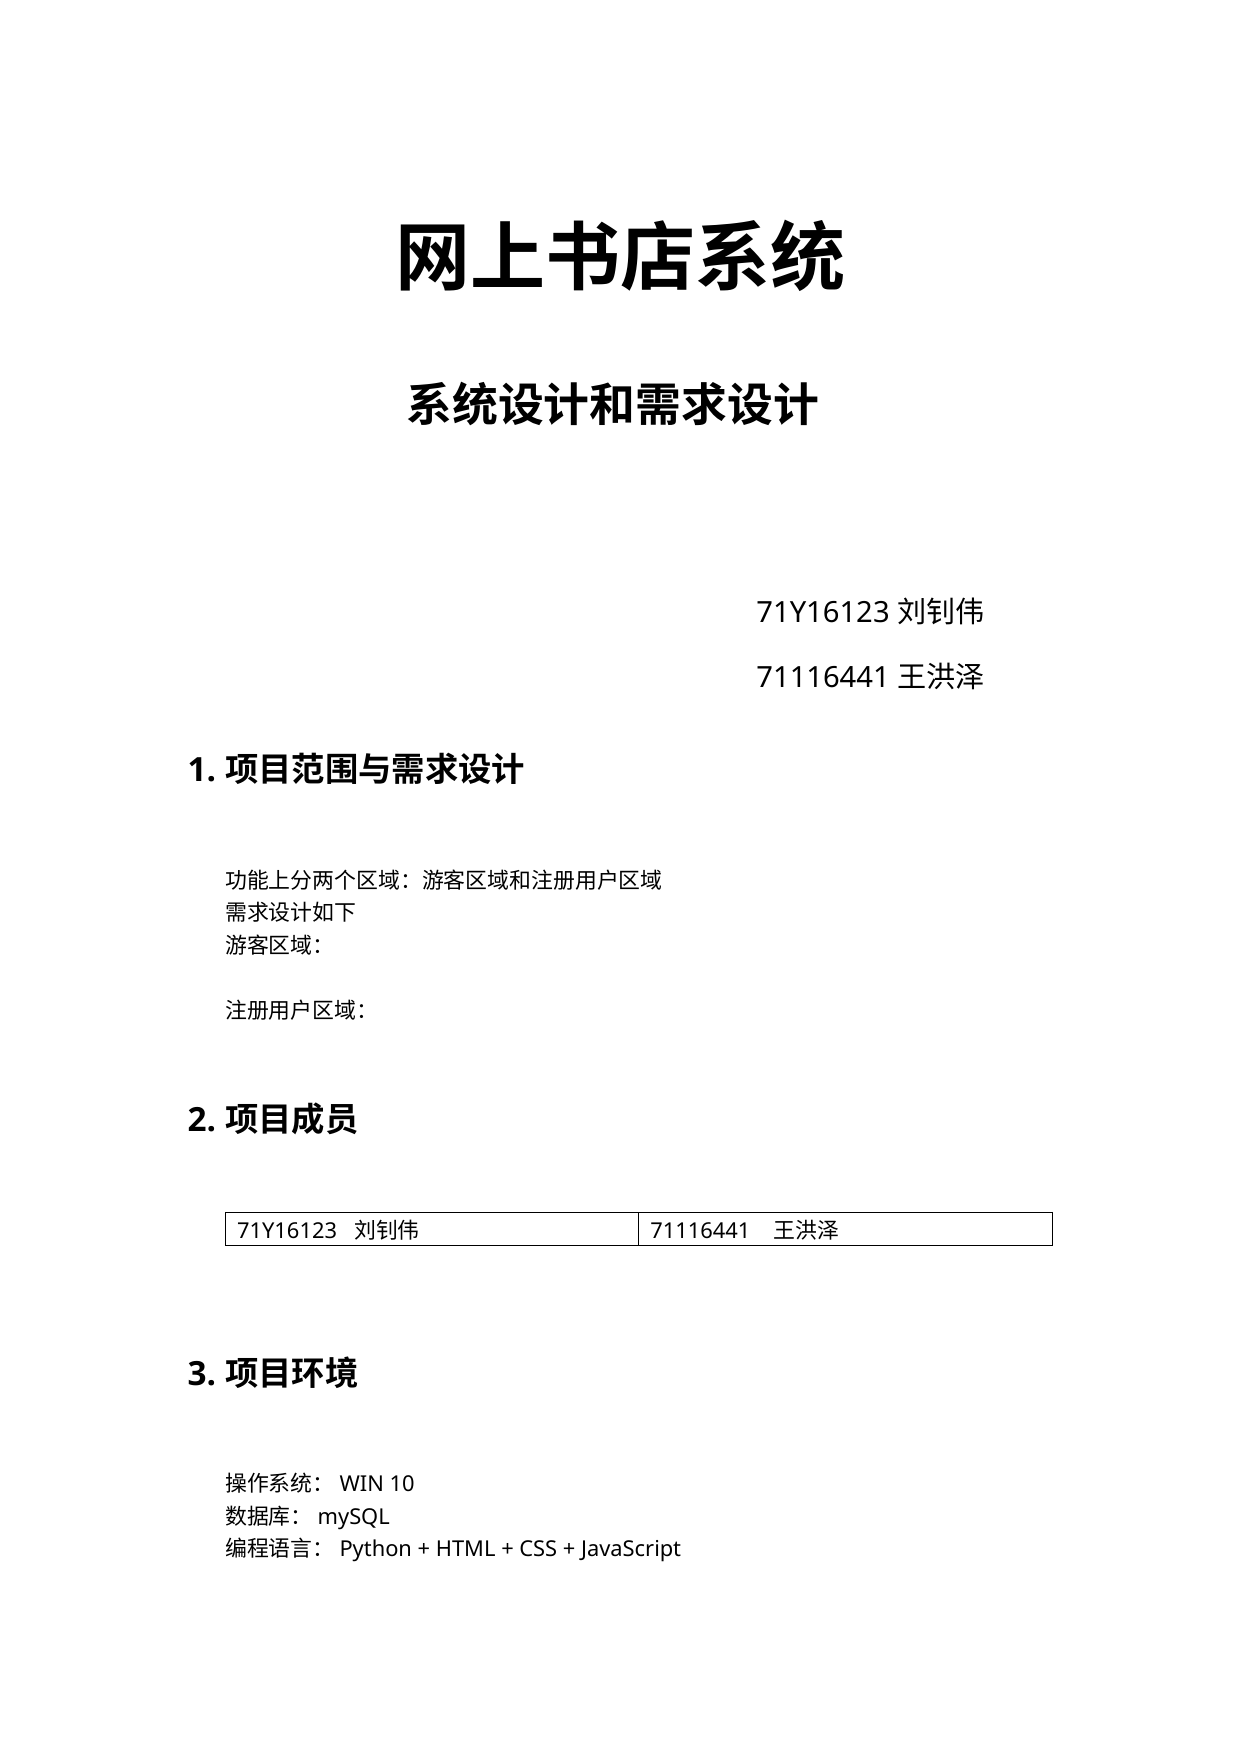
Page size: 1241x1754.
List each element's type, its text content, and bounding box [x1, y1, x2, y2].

list 数据库： mySQL [225, 1498, 1053, 1531]
subtitle 项目成员 [187, 1084, 1053, 1149]
list 编程语言： Python + HTML + CSS + JavaScript [225, 1531, 1053, 1563]
list 注册用户区域： [225, 992, 1053, 1025]
table_header 71Y16123 刘钊伟 [226, 1213, 638, 1245]
text 71Y16123 刘钊伟 [187, 578, 1053, 643]
subtitle 项目范围与需求设计 [187, 735, 1053, 800]
text 71116441 王洪泽 [187, 643, 1053, 708]
subtitle 系统设计和需求设计 [367, 352, 1053, 450]
list 需求设计如下 [225, 895, 1053, 927]
list 功能上分两个区域：游客区域和注册用户区域 [225, 862, 1053, 895]
list 游客区域： [225, 927, 1053, 960]
title 网上书店系统 [187, 187, 1053, 317]
table_header 71116441 王洪泽 [639, 1213, 1052, 1245]
list 操作系统： WIN 10 [225, 1466, 1053, 1498]
subtitle 项目环境 [187, 1338, 1053, 1403]
